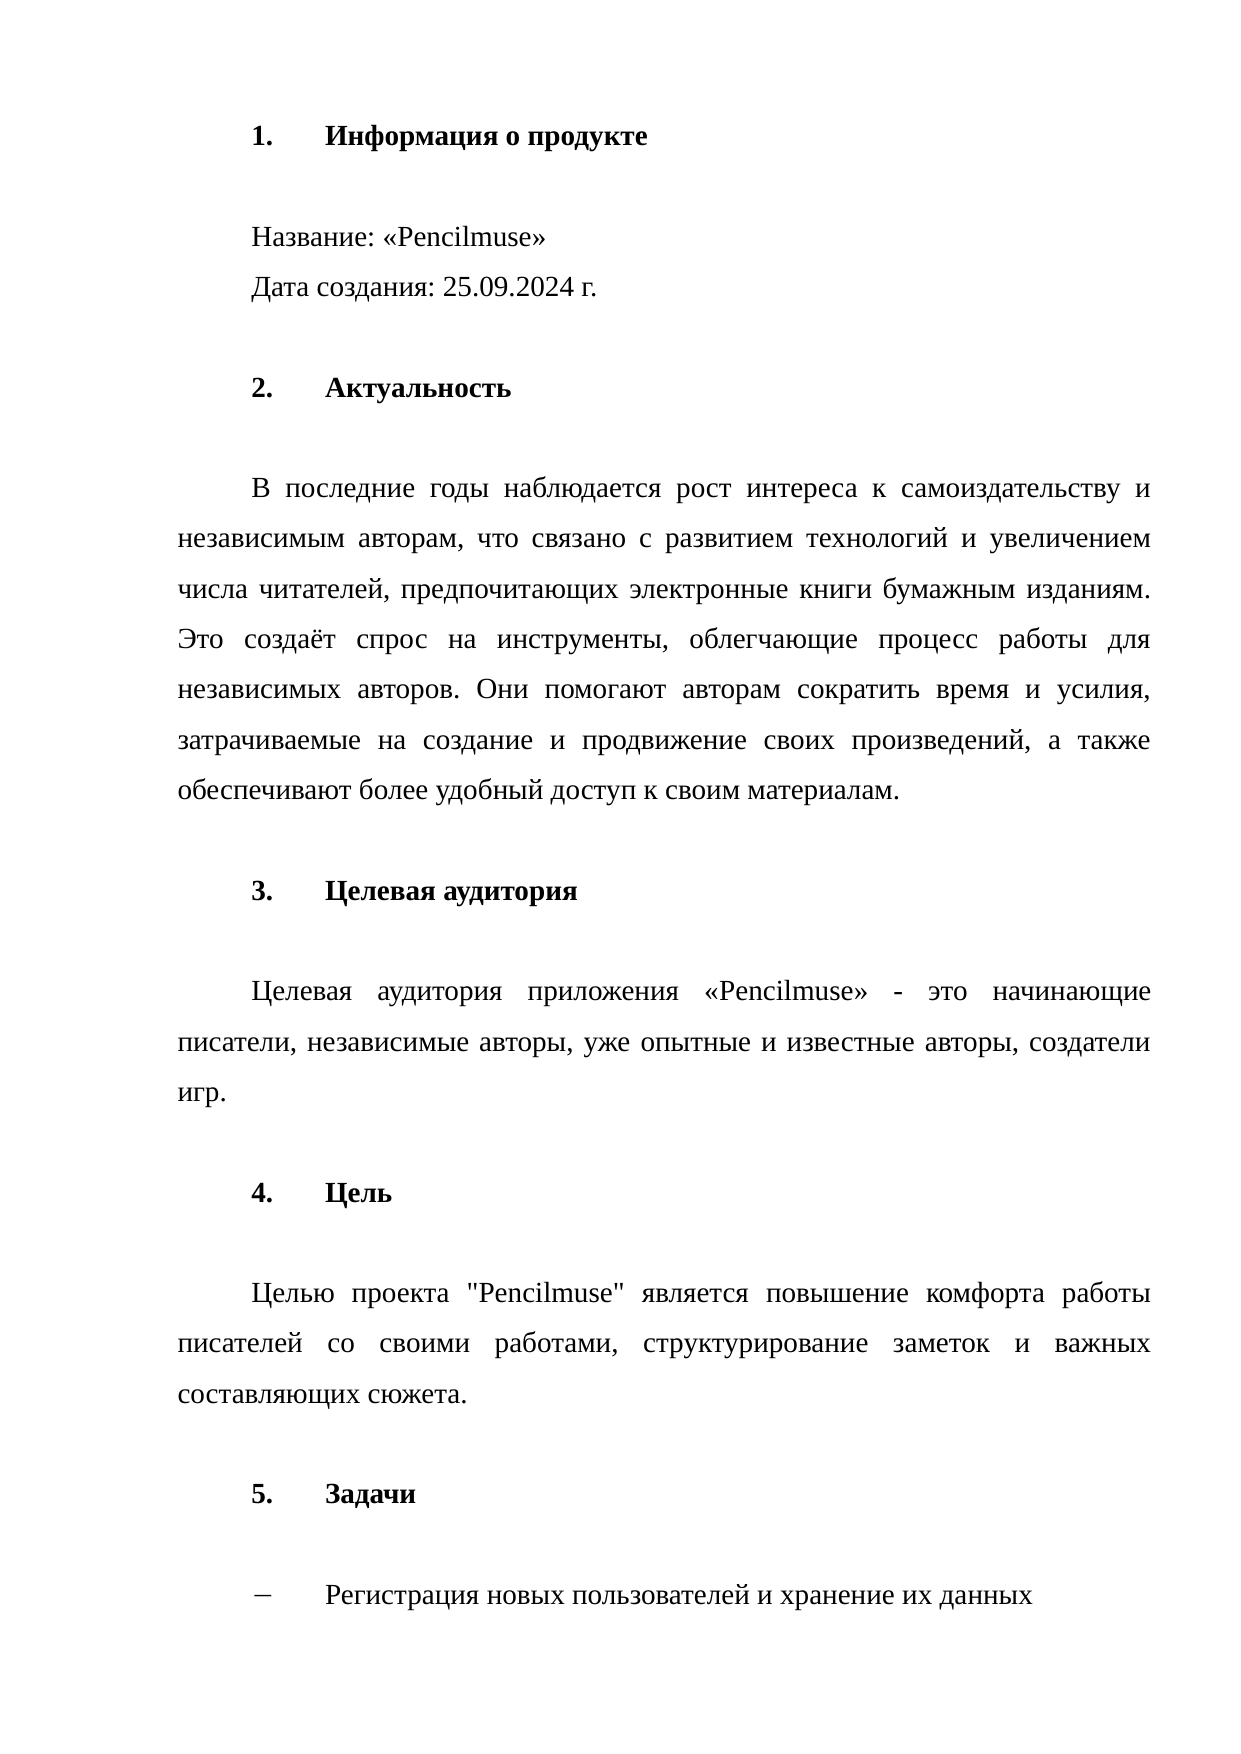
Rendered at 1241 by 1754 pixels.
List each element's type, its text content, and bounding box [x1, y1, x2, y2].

list Цель [177, 1175, 1152, 1208]
text Целевая аудитория приложения «Pencilmuse» - это начинающие писатели, независимые авторы, уже опытные и известные авторы, создатели игр. [177, 973, 1152, 1108]
list Задачи [177, 1477, 1152, 1510]
list Информация о продукте [177, 118, 1152, 152]
text Целью проекта "Pencilmuse" является повышение комфорта работы писателей со своими работами, структурирование заметок и важных составляющих сюжета. [177, 1275, 1152, 1409]
text Дата создания: 25.09.2024 г. [177, 269, 1152, 303]
text В последние годы наблюдается рост интереса к самоиздательству и независимым авторам, что связано с развитием технологий и увеличением числа читателей, предпочитающих электронные книги бумажным изданиям. Это создаёт спрос на инструменты, облегчающие процесс работы для независимых авторов. Они помогают авторам сократить время и усилия, затрачиваемые на создание и продвижение своих произведений, а также обеспечивают более удобный доступ к своим материалам. [177, 470, 1152, 806]
list Регистрация новых пользователей и хранение их данных [177, 1577, 1152, 1611]
list Целевая аудитория [177, 873, 1152, 906]
list Актуальность [177, 370, 1152, 403]
text Название: «Pencilmuse» [177, 219, 1152, 252]
